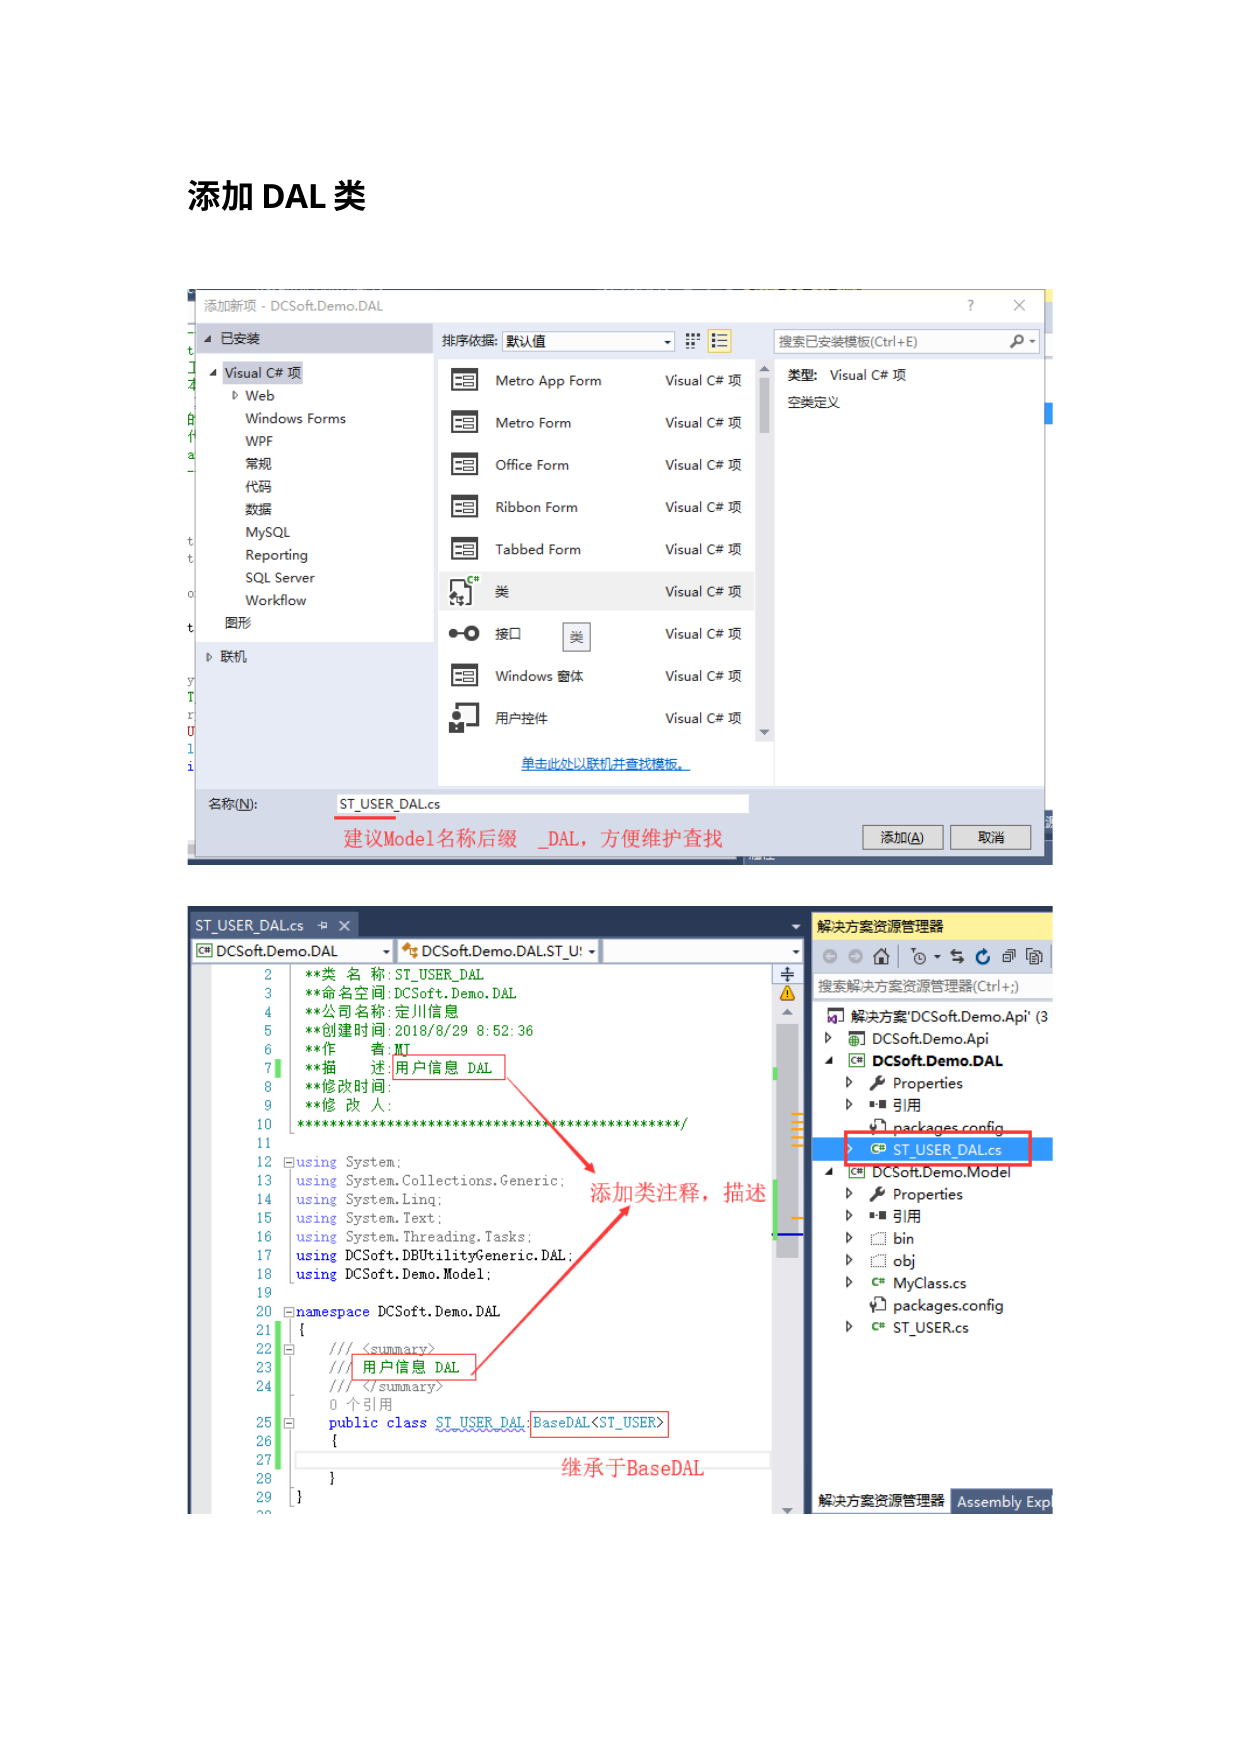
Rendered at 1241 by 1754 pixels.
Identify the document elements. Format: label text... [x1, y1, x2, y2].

picture [187, 906, 1053, 1514]
picture [187, 289, 1053, 865]
subtitle 添加DAL类 [187, 162, 1053, 227]
